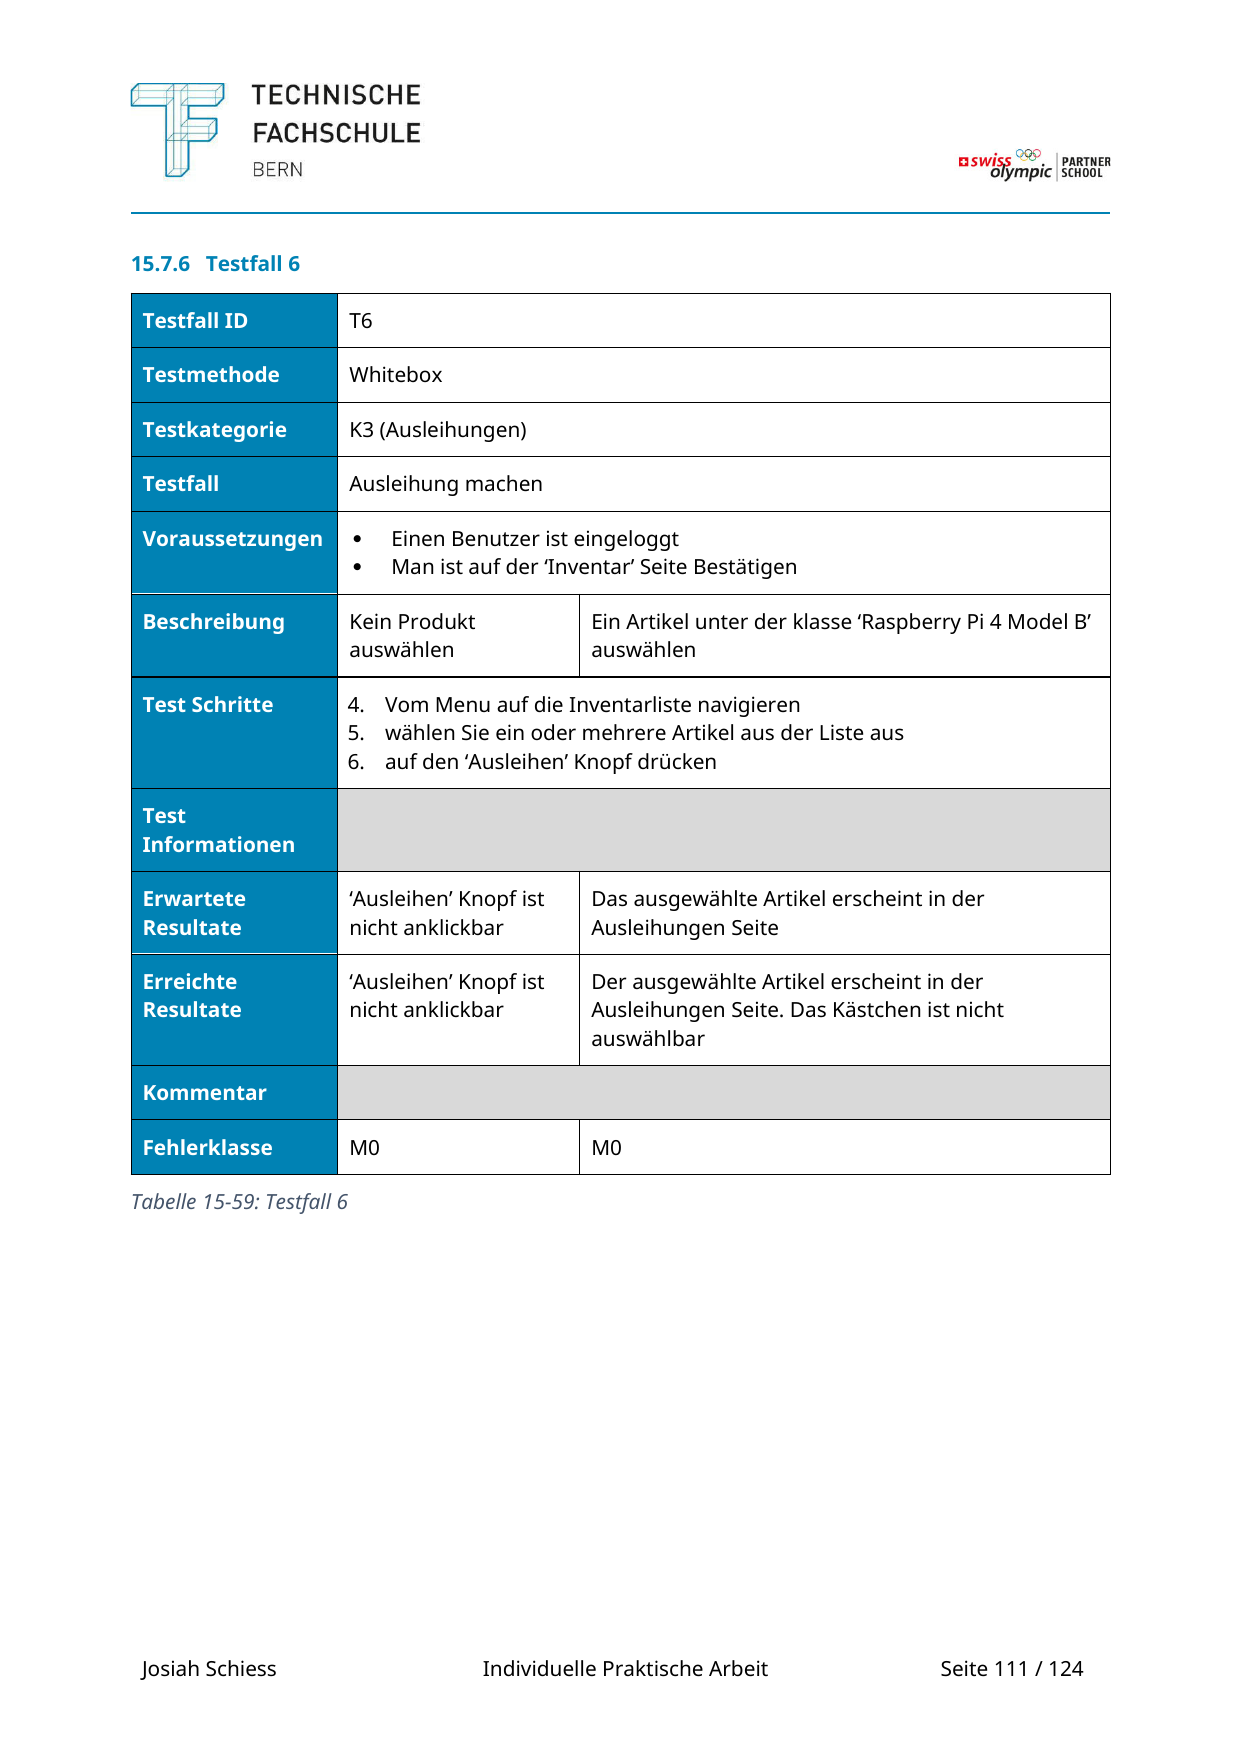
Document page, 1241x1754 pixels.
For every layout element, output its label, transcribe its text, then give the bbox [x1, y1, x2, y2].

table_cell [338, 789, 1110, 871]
subtitle Testfall 6 [131, 249, 1110, 278]
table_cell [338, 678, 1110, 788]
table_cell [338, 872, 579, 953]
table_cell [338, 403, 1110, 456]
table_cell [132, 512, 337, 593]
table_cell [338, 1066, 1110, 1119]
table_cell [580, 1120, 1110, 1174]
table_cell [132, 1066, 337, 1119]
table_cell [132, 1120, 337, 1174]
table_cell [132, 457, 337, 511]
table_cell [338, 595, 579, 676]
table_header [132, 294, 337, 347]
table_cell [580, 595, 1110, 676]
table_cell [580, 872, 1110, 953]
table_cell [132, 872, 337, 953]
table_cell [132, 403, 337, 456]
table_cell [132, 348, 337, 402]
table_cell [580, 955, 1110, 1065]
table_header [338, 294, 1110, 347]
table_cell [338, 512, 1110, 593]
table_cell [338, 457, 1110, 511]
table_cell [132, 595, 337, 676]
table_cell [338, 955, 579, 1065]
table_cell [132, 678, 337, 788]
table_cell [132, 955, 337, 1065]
picture [130, 83, 1111, 210]
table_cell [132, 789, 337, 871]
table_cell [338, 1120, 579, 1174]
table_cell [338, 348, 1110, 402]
